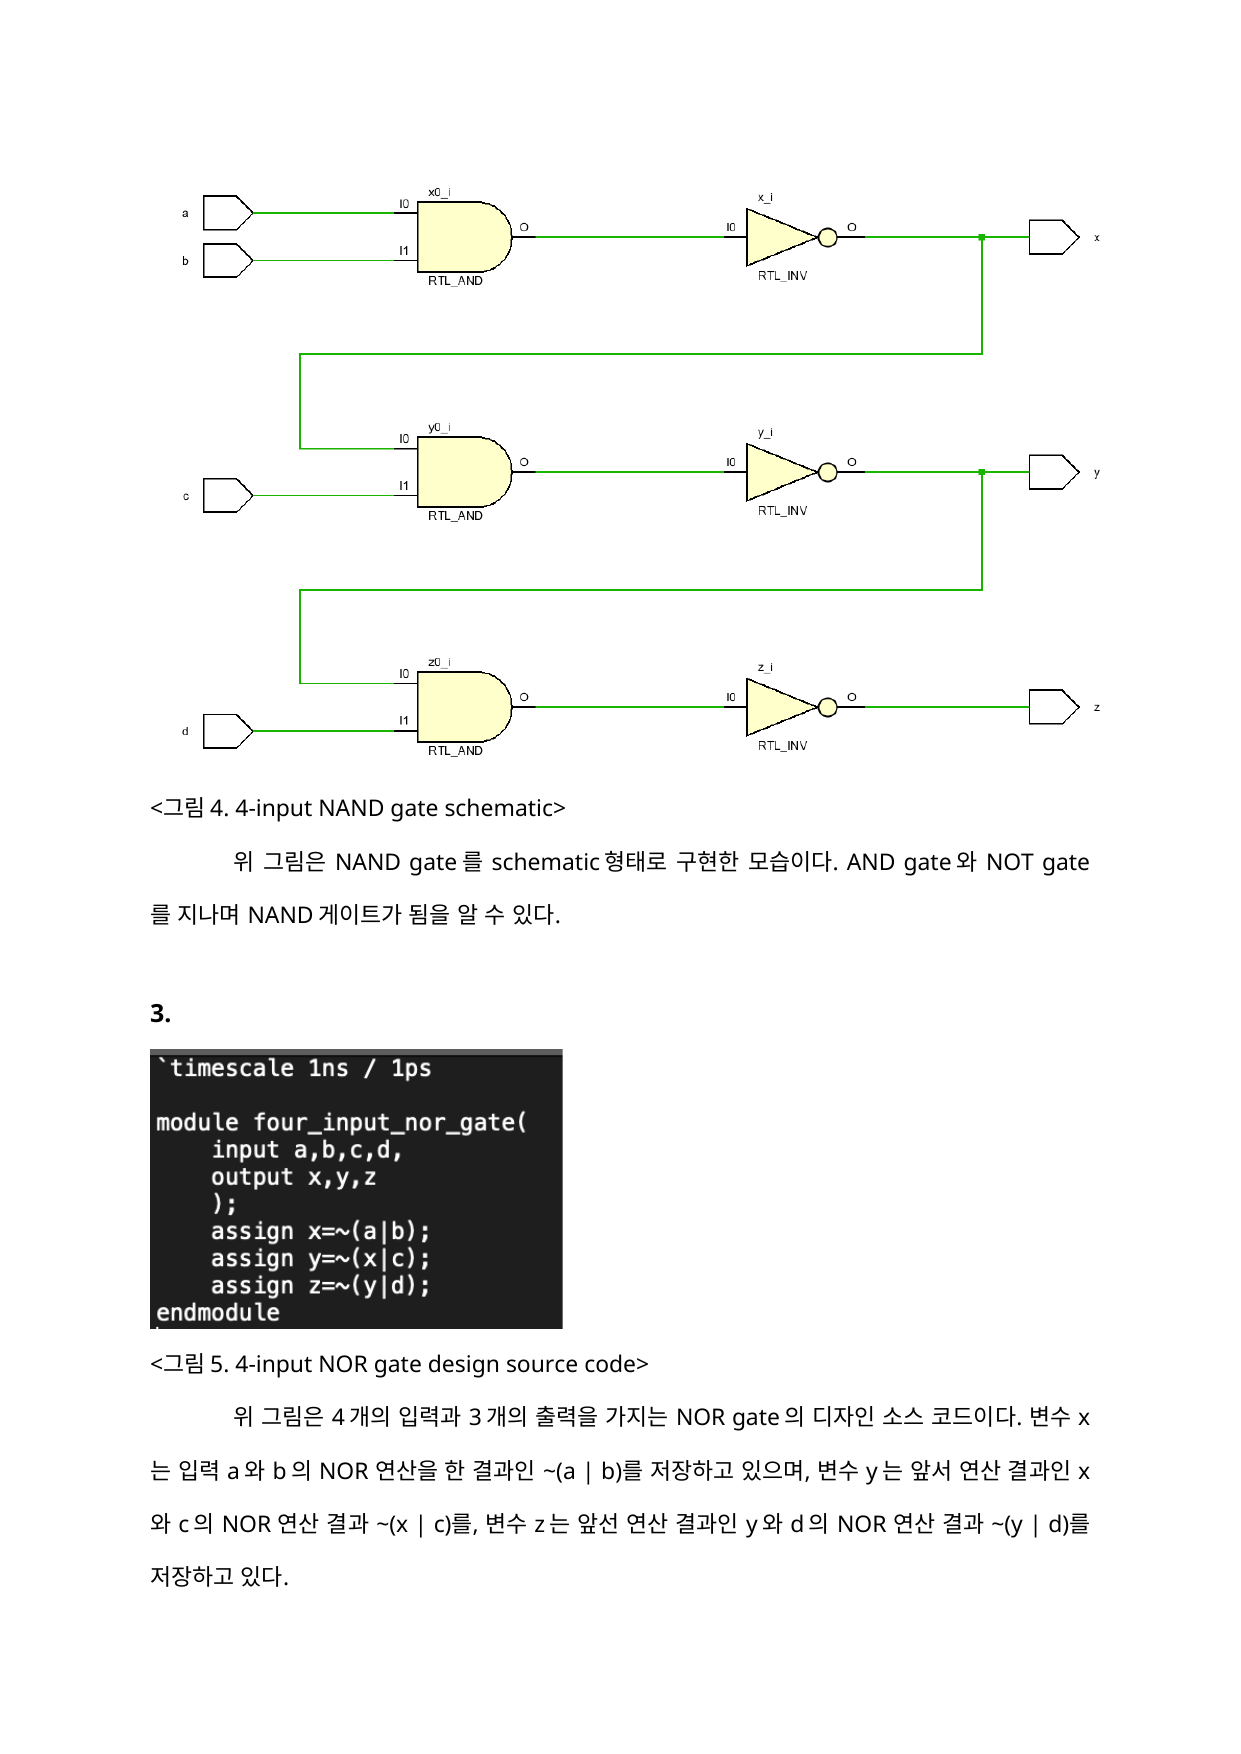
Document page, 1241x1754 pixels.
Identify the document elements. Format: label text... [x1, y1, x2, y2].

text <그림5. 4-input NOR gate design source code> [150, 1346, 1090, 1379]
picture [150, 1049, 563, 1329]
text <그림4. 4-input NAND gate schematic> [150, 790, 1090, 823]
text 3. [150, 995, 1090, 1029]
text 위 그림은 4개의 입력과 3개의 출력을 가지는 NOR gate의 디자인 소스 코드이다. 변수 x는 입력 a와 b의 NOR 연산을 한 결과인 ~(a | b)를 저장하고 있으며, 변수 y는 앞서 연산 결과인 x와 c의 NOR 연산 결과 ~(x | c)를, 변수 z는 앞선 연산 결과인 y와 d의 NOR 연산 결과 ~(y | d)를 저장하고 있다. [150, 1399, 1090, 1592]
text 위 그림은 NAND gate를 schematic형태로 구현한 모습이다. AND gate와 NOT gate를 지나며 NAND게이트가 됨을 알 수 있다. [150, 843, 1090, 930]
picture [150, 177, 1154, 773]
